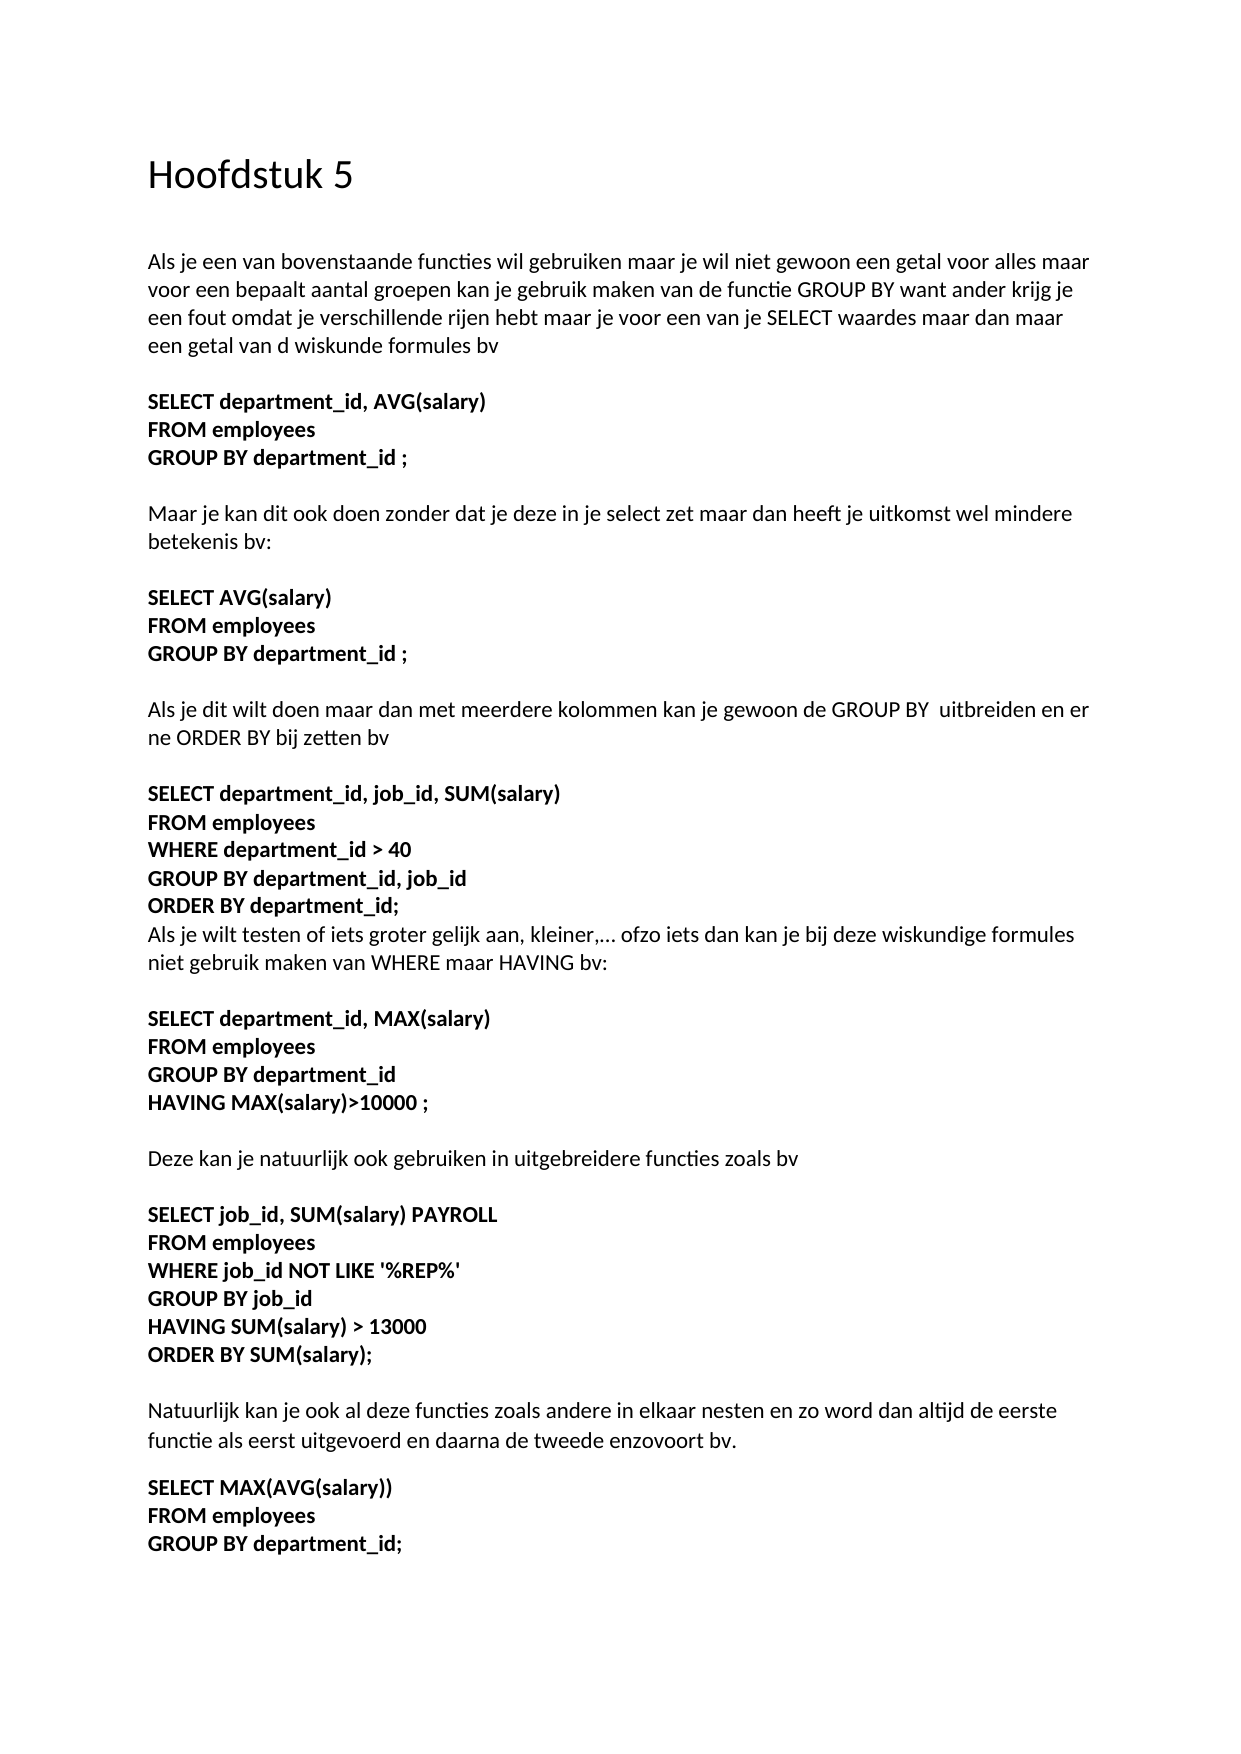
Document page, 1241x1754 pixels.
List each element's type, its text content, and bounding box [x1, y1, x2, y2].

text Deze kan je natuurlijk ook gebruiken in uitgebreidere functies zoals bv [148, 1144, 1093, 1172]
text FROM employees [148, 1032, 1093, 1060]
text HAVING SUM(salary) > 13000 [148, 1312, 1093, 1340]
text Hoofdstuk 5 [148, 148, 1093, 198]
text GROUP BY department_id ; [148, 639, 1093, 667]
text Maar je kan dit ook doen zonder dat je deze in je select zet maar dan heeft je uitkomst wel mindere betekenis bv: [148, 499, 1093, 555]
text SELECT department_id, AVG(salary) [148, 387, 1093, 415]
text FROM employees [148, 1501, 1093, 1529]
text FROM employees [148, 415, 1093, 443]
text SELECT job_id, SUM(salary) PAYROLL [148, 1200, 1093, 1228]
text SELECT MAX(AVG(salary)) [148, 1473, 1093, 1501]
text Natuurlijk kan je ook al deze functies zoals andere in elkaar nesten en zo word dan altijd de eerste functie als eerst uitgevoerd en daarna de tweede enzovoort bv. [148, 1396, 1093, 1454]
text ORDER BY SUM(salary); [148, 1340, 1093, 1368]
text SELECT department_id, job_id, SUM(salary) [148, 779, 1093, 808]
text GROUP BY department_id ; [148, 443, 1093, 471]
text Als je dit wilt doen maar dan met meerdere kolommen kan je gewoon de GROUP BY uitbreiden en er ne ORDER BY bij zetten bv [148, 696, 1093, 752]
text HAVING MAX(salary)>10000 ; [148, 1088, 1093, 1116]
text WHERE department_id > 40 [148, 836, 1093, 864]
text SELECT department_id, MAX(salary) [148, 1004, 1093, 1032]
text GROUP BY job_id [148, 1284, 1093, 1312]
text Als je wilt testen of iets groter gelijk aan, kleiner,… ofzo iets dan kan je bij deze wiskundige formules niet gebruik maken van WHERE maar HAVING bv: [148, 920, 1093, 976]
text WHERE job_id NOT LIKE '%REP%' [148, 1256, 1093, 1284]
text FROM employees [148, 1228, 1093, 1256]
text Als je een van bovenstaande functies wil gebruiken maar je wil niet gewoon een getal voor alles maar voor een bepaalt aantal groepen kan je gebruik maken van de functie GROUP BY want ander krijg je een fout omdat je verschillende rijen hebt maar je voor een van je SELECT waardes maar dan maar een getal van d wiskunde formules bv [148, 247, 1093, 359]
text FROM employees [148, 611, 1093, 639]
text GROUP BY department_id; [148, 1529, 1093, 1557]
text GROUP BY department_id, job_id [148, 864, 1093, 892]
text SELECT AVG(salary) [148, 583, 1093, 611]
text FROM employees [148, 808, 1093, 836]
text GROUP BY department_id [148, 1060, 1093, 1088]
text ORDER BY department_id; [148, 892, 1093, 920]
